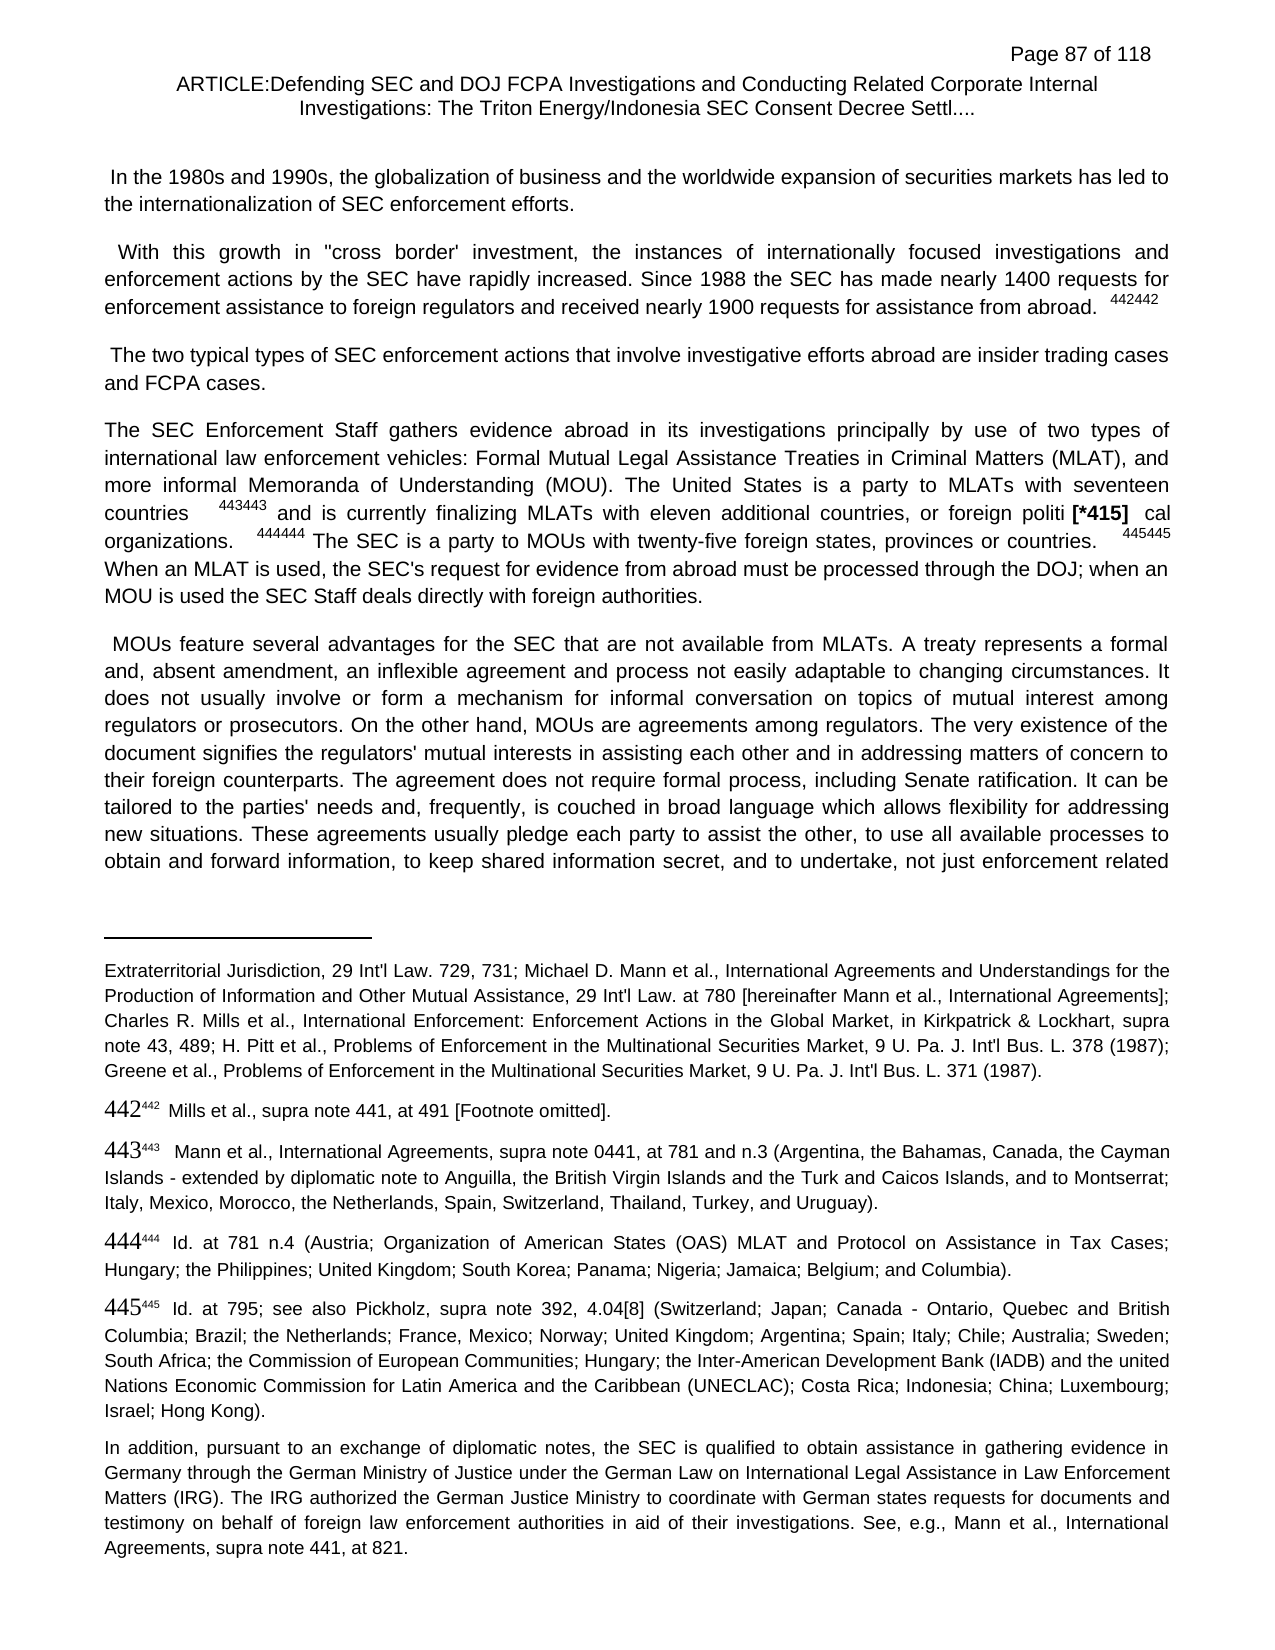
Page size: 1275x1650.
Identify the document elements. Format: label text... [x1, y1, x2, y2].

text With this growth in "cross border' investment, the instances of internationally focused investigations and enforcement actions by the SEC have rapidly increased. Since 1988 the SEC has made nearly 1400 requests for enforcement assistance to foreign regulators and received nearly 1900 requests for assistance from abroad. 442 [104, 236, 1171, 319]
text MOUs feature several advantages for the SEC that are not available from MLATs. A treaty represents a formal and, absent amendment, an inflexible agreement and process not easily adaptable to changing circumstances. It does not usually involve or form a mechanism for informal conversation on topics of mutual interest among regulators or prosecutors. On the other hand, MOUs are agreements among regulators. The very existence of the document signifies the regulators' mutual interests in assisting each other and in addressing matters of concern to their foreign counterparts. The agreement does not require formal process, including Senate ratification. It can be tailored to the parties' needs and, frequently, is couched in broad language which allows flexibility for addressing new situations. These agreements usually pledge each party to assist the other, to use all available processes to obtain and forward information, to keep shared information secret, and to undertake, not just enforcement related activities, but regulatory activities, such as inspections of entities doing business in the requested party's nation. To date, the SEC has negotiated four generations of MOUs. 446 [104, 629, 1171, 873]
text In the 1980s and 1990s, the globalization of business and the worldwide expansion of securities markets has led to the internationalization of SEC enforcement efforts. [104, 161, 1171, 216]
text The SEC Enforcement Staff gathers evidence abroad in its investigations principally by use of two types of international law enforcement vehicles: Formal Mutual Legal Assistance Treaties in Criminal Matters (MLAT), and more informal Memoranda of Understanding (MOU). The United States is a party to MLATs with seventeen countries 443 and is currently finalizing MLATs with eleven additional countries, or foreign politi [*415] cal organizations. 444 The SEC is a party to MOUs with twenty-five foreign states, provinces or countries. 445 When an MLAT is used, the SEC's request for evidence from abroad must be processed through the DOJ; when an MOU is used the SEC Staff deals directly with foreign authorities. [104, 415, 1171, 608]
text The two typical types of SEC enforcement actions that involve investigative efforts abroad are insider trading cases and FCPA cases. [104, 340, 1171, 394]
